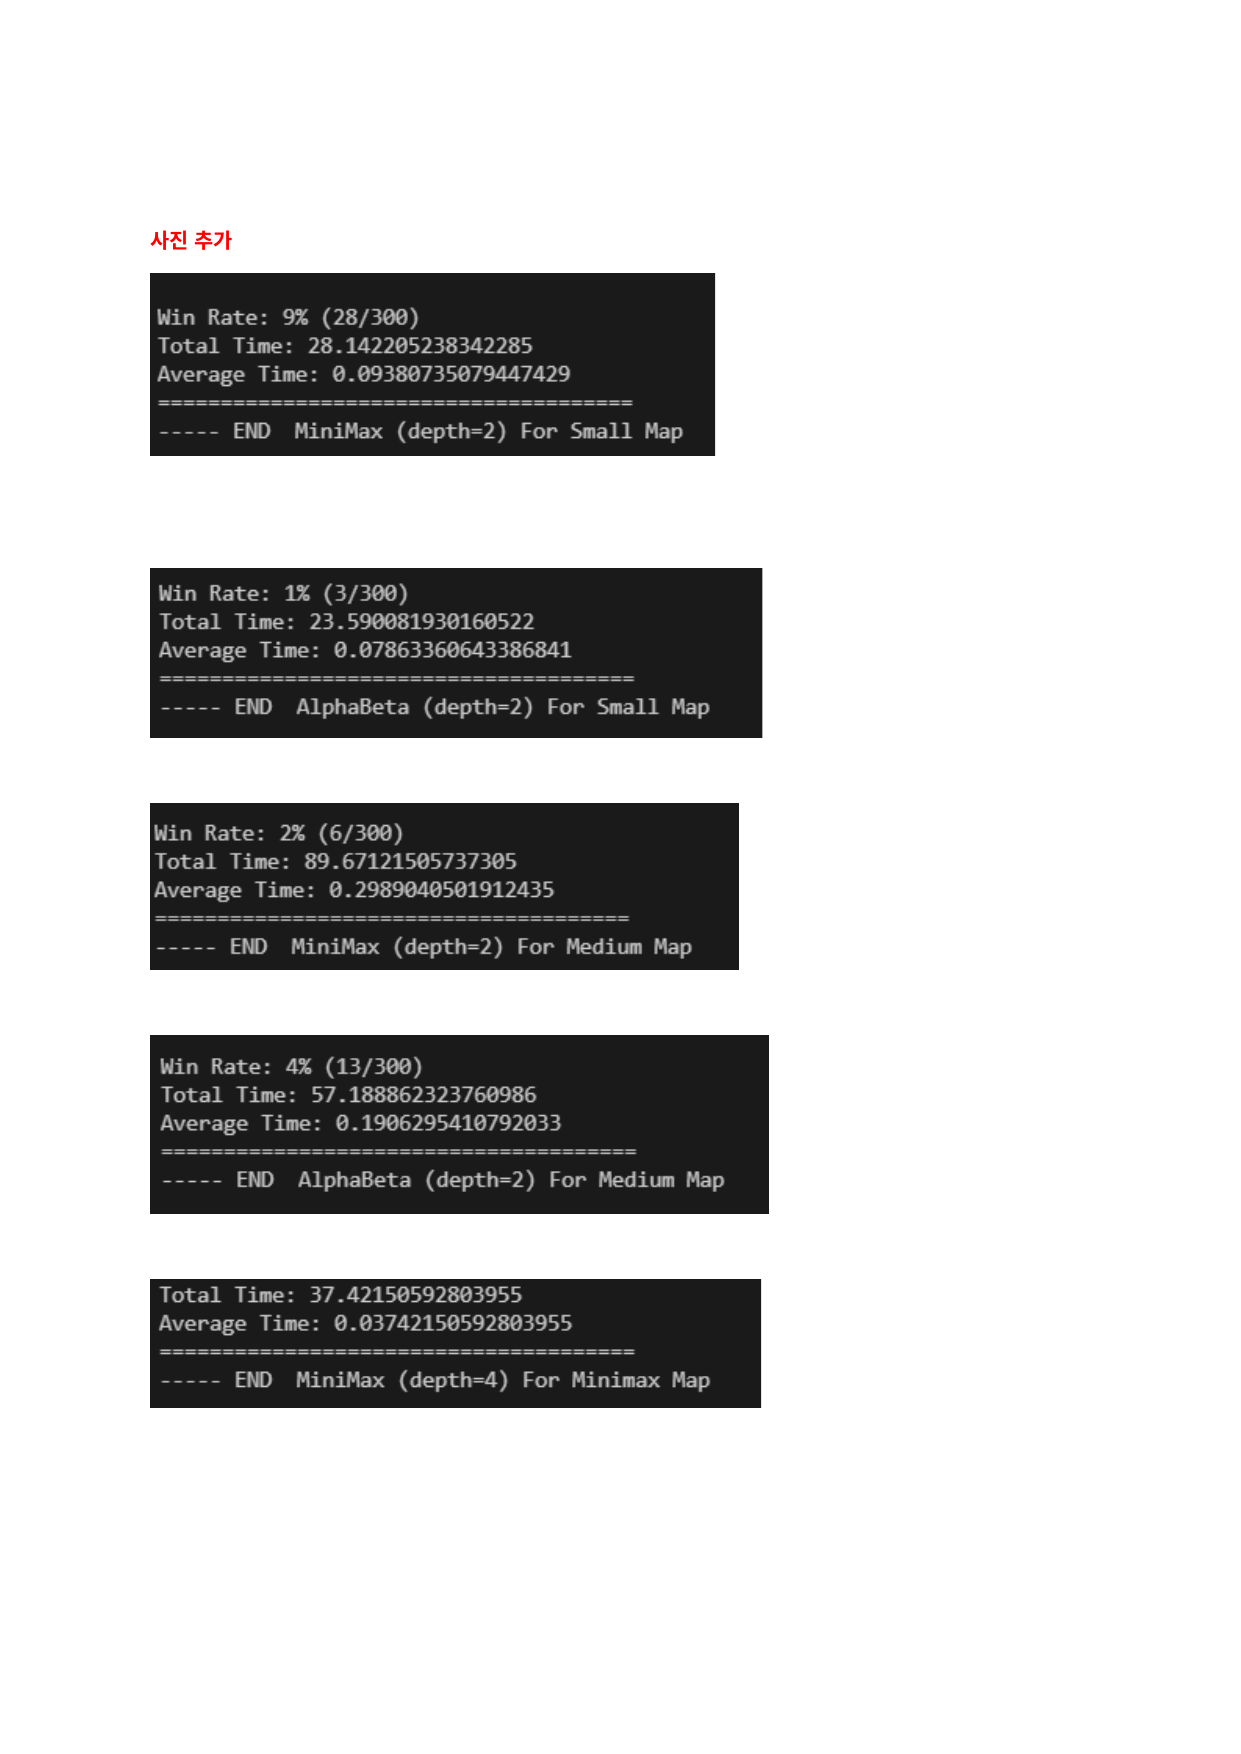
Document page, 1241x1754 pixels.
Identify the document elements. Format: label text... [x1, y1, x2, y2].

picture [150, 1279, 762, 1408]
picture [150, 1035, 769, 1214]
text 사진 추가 [150, 224, 1090, 255]
picture [150, 803, 739, 970]
picture [150, 273, 716, 456]
picture [150, 568, 763, 738]
